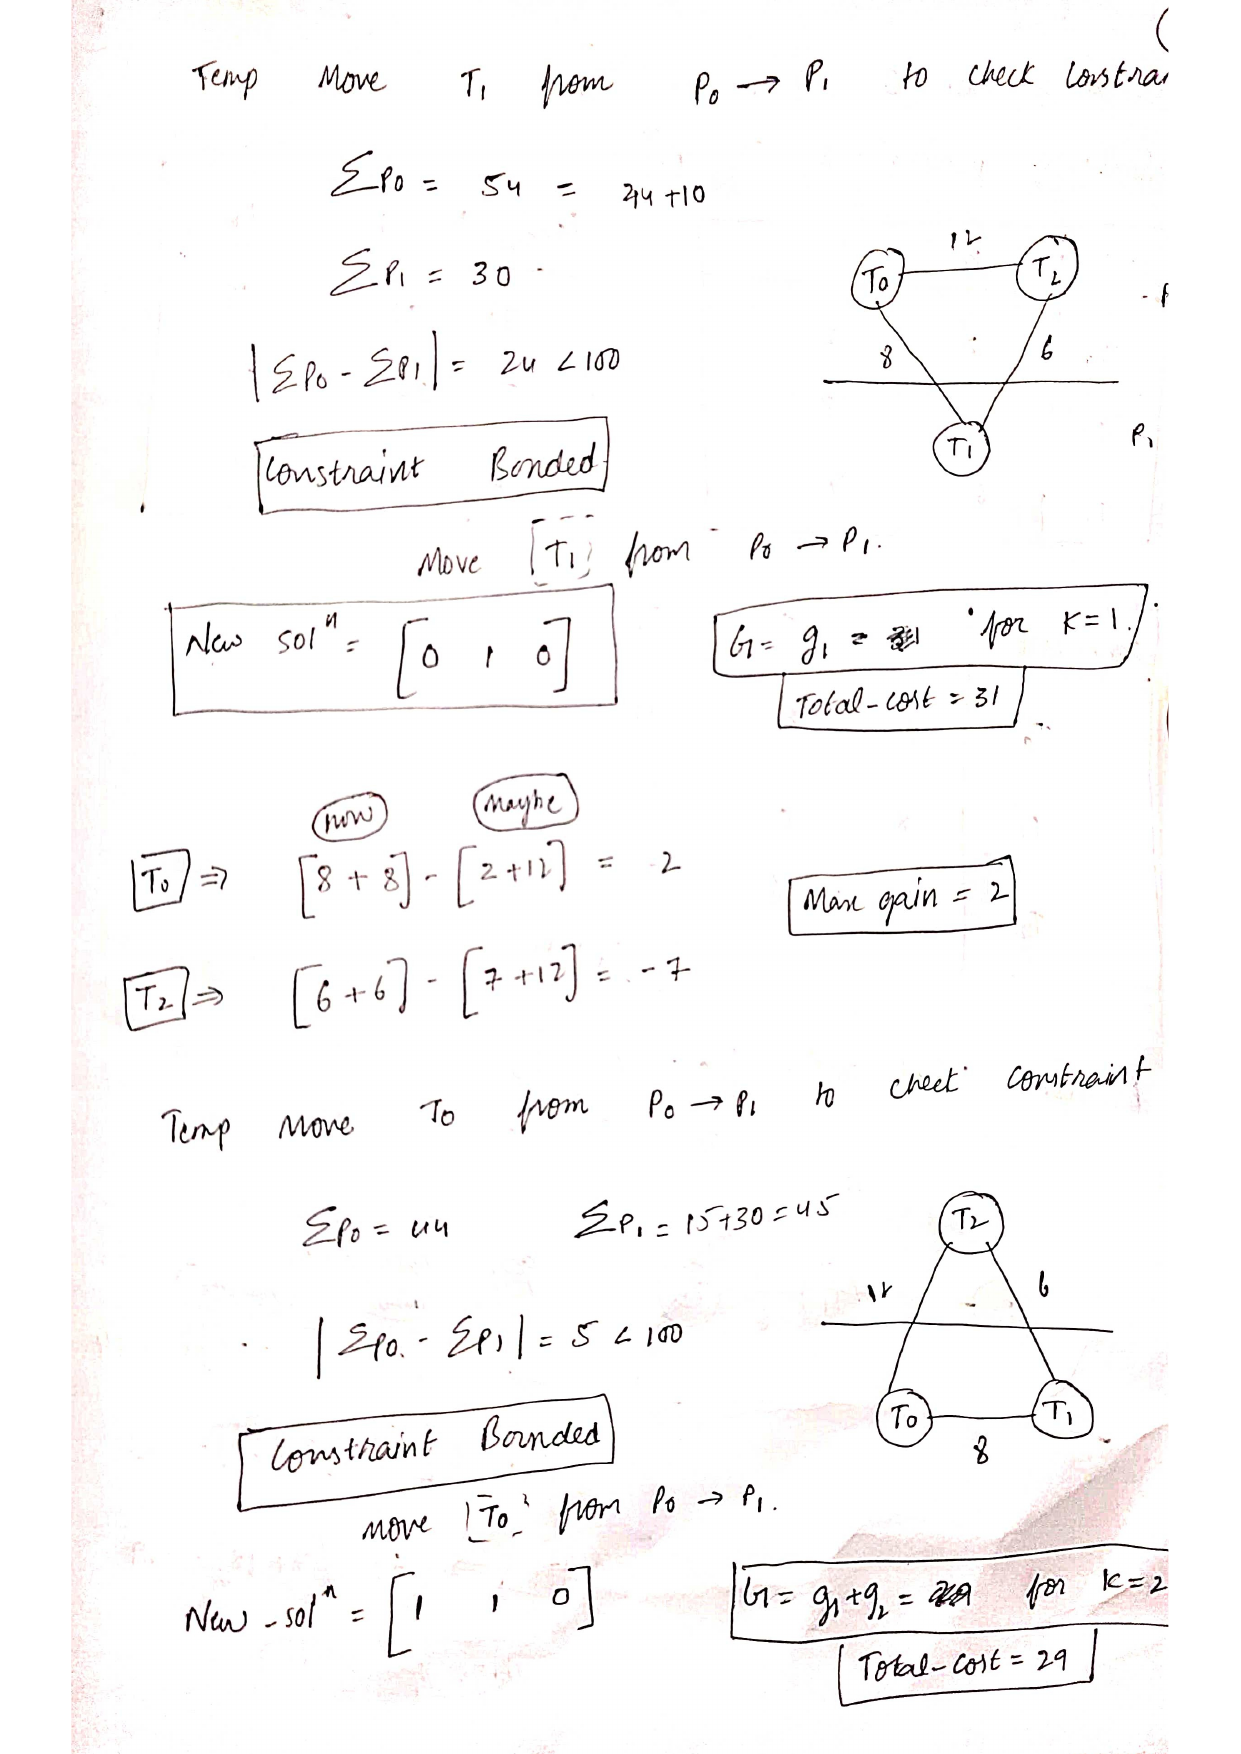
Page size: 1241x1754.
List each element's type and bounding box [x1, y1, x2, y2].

picture [71, 0, 1169, 1754]
